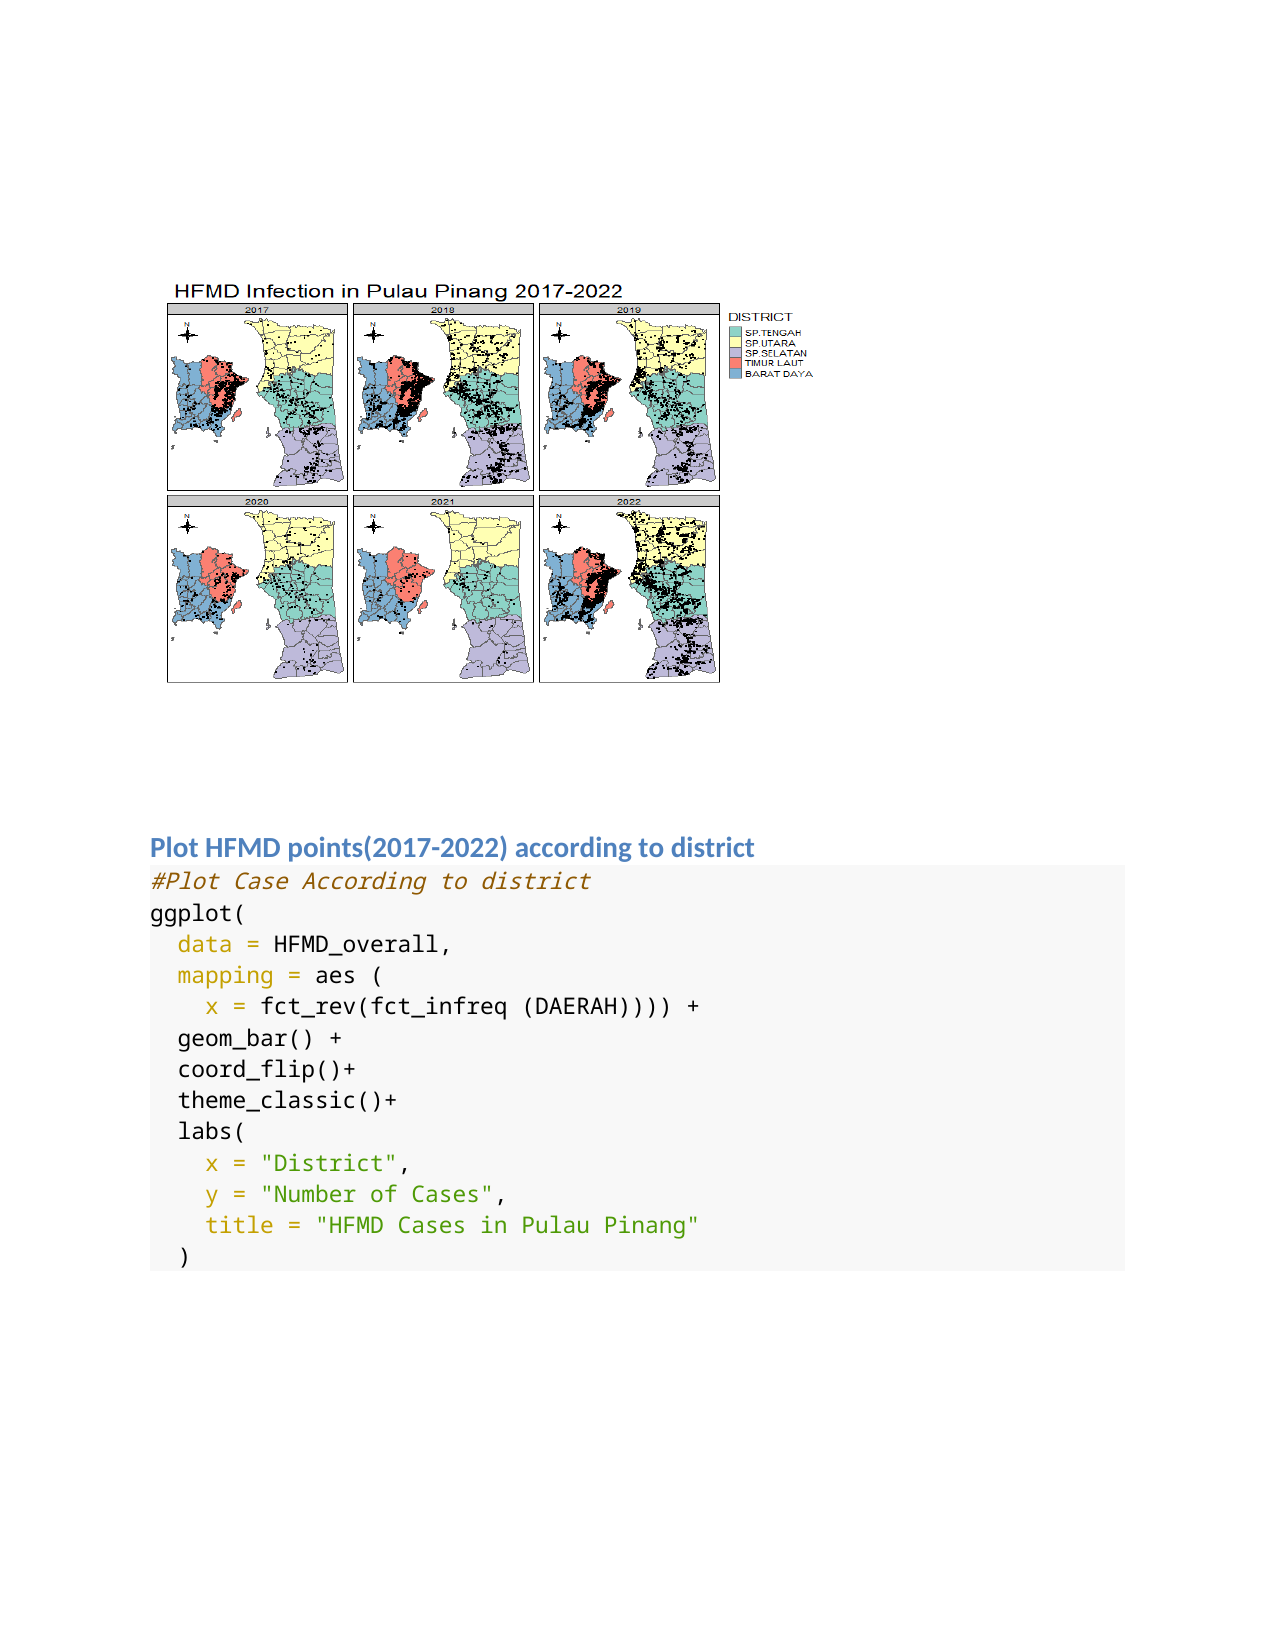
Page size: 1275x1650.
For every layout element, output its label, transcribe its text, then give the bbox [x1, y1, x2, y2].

picture [150, 150, 987, 809]
text #Plot Case According to district ggplot( data = HFMD_overall, mapping = aes ( x = fct_rev(fct_infreq (DAERAH)))) + geom_bar() + coord_flip()+ theme_classic()+ labs( x = "District", y = "Number of Cases", title = "HFMD Cases in Pulau Pinang" ) [191, 865, 1125, 1271]
subtitle Plot HFMD points(2017-2022) according to district [150, 829, 1125, 865]
